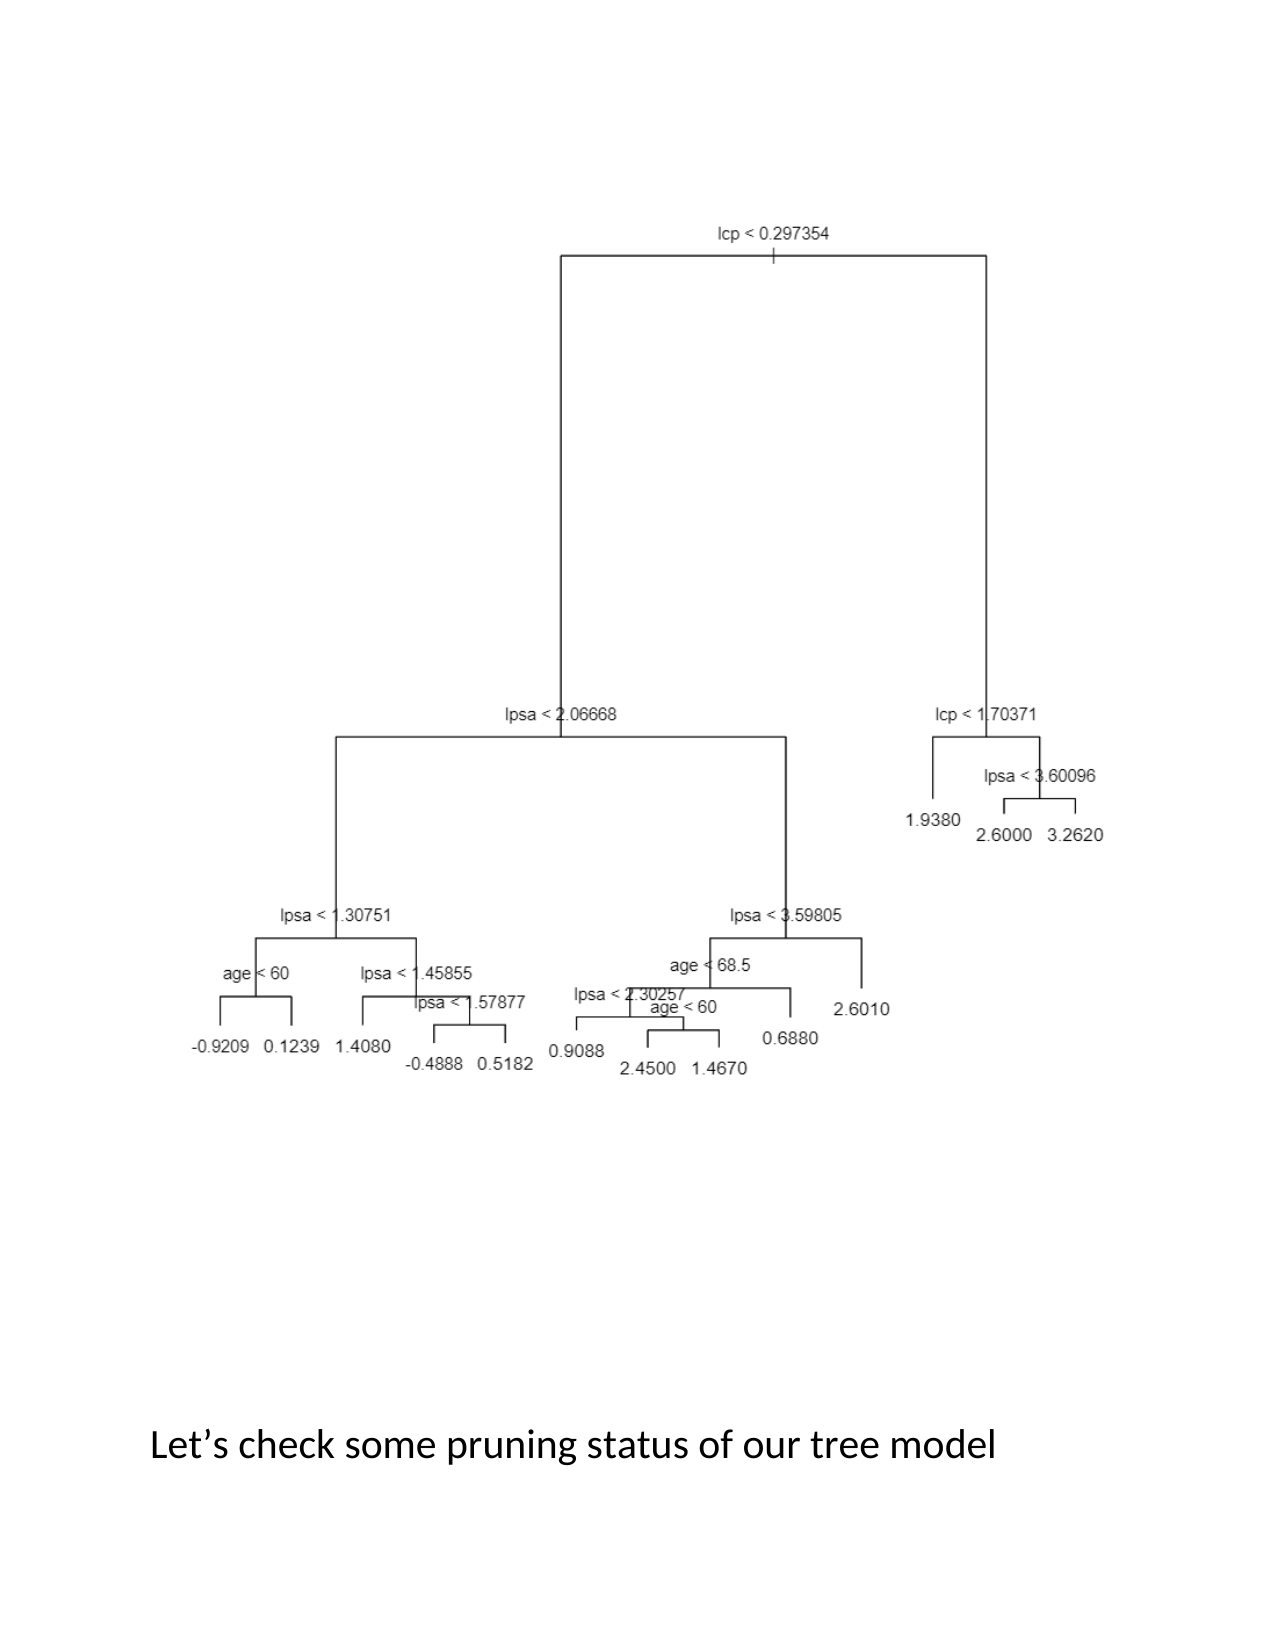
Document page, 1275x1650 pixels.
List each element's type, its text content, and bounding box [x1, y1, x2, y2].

text Let’s check some pruning status of our tree model [150, 1418, 1125, 1469]
picture [150, 150, 1125, 1114]
